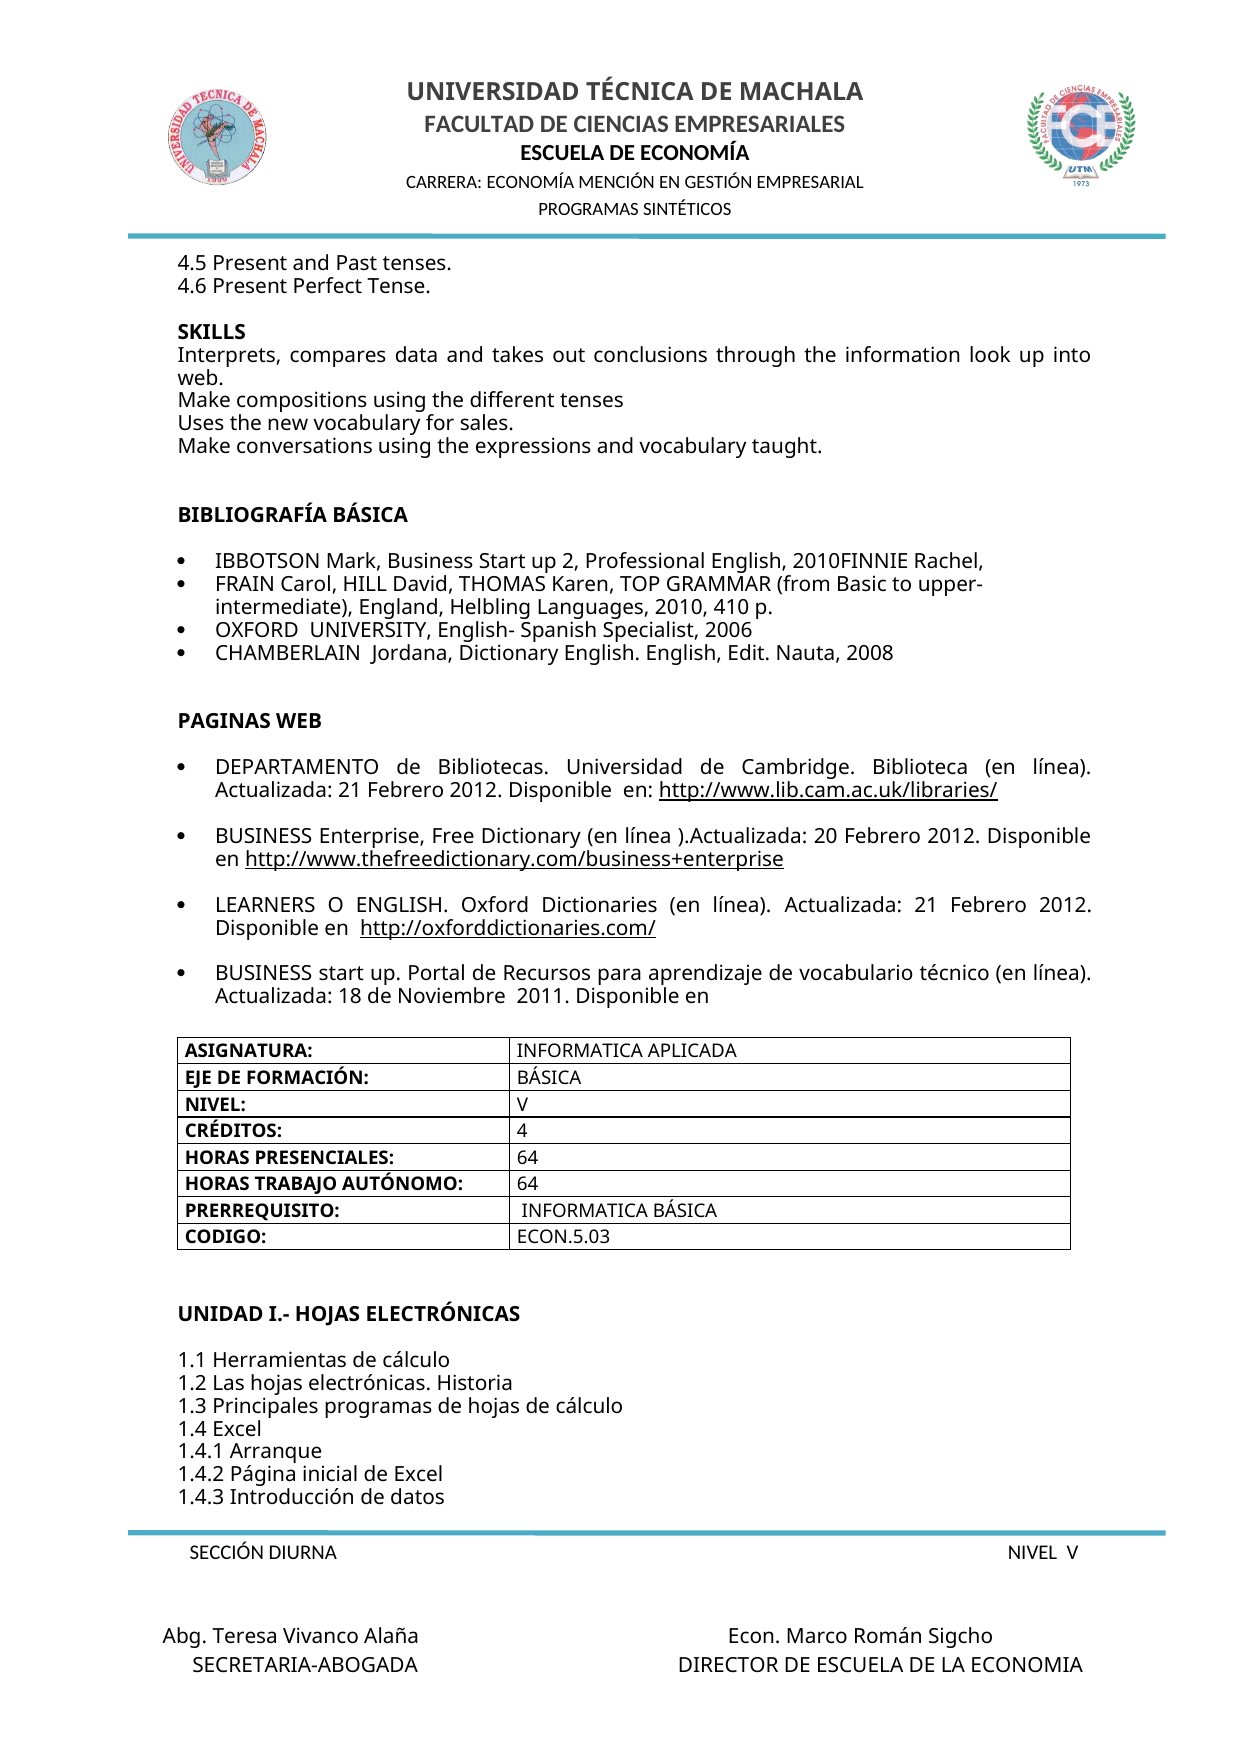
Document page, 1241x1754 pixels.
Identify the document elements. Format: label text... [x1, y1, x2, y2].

table_cell NIVEL: [178, 1091, 509, 1116]
list FRAIN Carol, HILL David, THOMAS Karen, TOP GRAMMAR (from Basic to upper-intermediate), England, Helbling Languages, 2010, 410 p. [177, 573, 1092, 619]
list OXFORD UNIVERSITY, English- Spanish Specialist, 2006 [177, 619, 1092, 642]
picture [1024, 78, 1138, 192]
table_cell 64 [510, 1144, 1070, 1169]
table_cell CODIGO: [178, 1224, 509, 1249]
table_cell ECON.5.03 [510, 1224, 1070, 1249]
text 1.4.3 Introducción de datos [177, 1486, 1092, 1509]
text UNIDAD I.- HOJAS ELECTRÓNICAS [177, 1303, 1092, 1326]
text SKILLS [177, 321, 1092, 344]
table_header INFORMATICA APLICADA [510, 1038, 1070, 1063]
list BUSINESS Enterprise, Free Dictionary (en línea ).Actualizada: 20 Febrero 2012. Disponible en http://www.thefreedictionary.com/business+enterprise [177, 825, 1092, 871]
text Interprets, compares data and takes out conclusions through the information look up into web. [177, 344, 1092, 389]
table_cell HORAS TRABAJO AUTÓNOMO: [178, 1171, 509, 1196]
list BUSINESS start up. Portal de Recursos para aprendizaje de vocabulario técnico (en línea). Actualizada: 18 de Noviembre 2011. Disponible en [177, 962, 1092, 1008]
table_cell 4 [510, 1118, 1070, 1143]
table_cell HORAS PRESENCIALES: [178, 1144, 509, 1169]
text 1.3 Principales programas de hojas de cálculo [177, 1395, 1092, 1418]
list CHAMBERLAIN Jordana, Dictionary English. English, Edit. Nauta, 2008 [177, 642, 1092, 664]
text Make conversations using the expressions and vocabulary taught. [177, 435, 1092, 458]
text BIBLIOGRAFÍA BÁSICA [177, 504, 1092, 527]
list IBBOTSON Mark, Business Start up 2, Professional English, 2010FINNIE Rachel, [177, 550, 1092, 573]
text PAGINAS WEB [177, 710, 1092, 733]
picture [163, 87, 277, 190]
table_cell INFORMATICA BÁSICA [510, 1197, 1070, 1223]
text 1.4.2 Página inicial de Excel [177, 1463, 1092, 1486]
text Uses the new vocabulary for sales. [177, 412, 1092, 435]
text 4.6 Present Perfect Tense. [177, 275, 1092, 298]
text Make compositions using the different tenses [177, 389, 1092, 412]
text 1.1 Herramientas de cálculo [177, 1349, 1092, 1372]
table_cell V [510, 1091, 1070, 1116]
text 1.2 Las hojas electrónicas. Historia [177, 1372, 1092, 1395]
list LEARNERS O ENGLISH. Oxford Dictionaries (en línea). Actualizada: 21 Febrero 2012. Disponible en http://oxforddictionaries.com/ [177, 894, 1092, 939]
table_cell CRÉDITOS: [178, 1118, 509, 1143]
text 4.5 Present and Past tenses. [177, 252, 1092, 275]
table_header ASIGNATURA: [178, 1038, 509, 1063]
table_cell PRERREQUISITO: [178, 1197, 509, 1223]
list DEPARTAMENTO de Bibliotecas. Universidad de Cambridge. Biblioteca (en línea). Actualizada: 21 Febrero 2012. Disponible en: http://www.lib.cam.ac.uk/libraries/ [177, 756, 1092, 802]
text 1.4.1 Arranque [177, 1441, 1092, 1463]
table_cell EJE DE FORMACIÓN: [178, 1064, 509, 1090]
text 1.4 Excel [177, 1418, 1092, 1441]
table_cell BÁSICA [510, 1064, 1070, 1090]
table_cell 64 [510, 1171, 1070, 1196]
